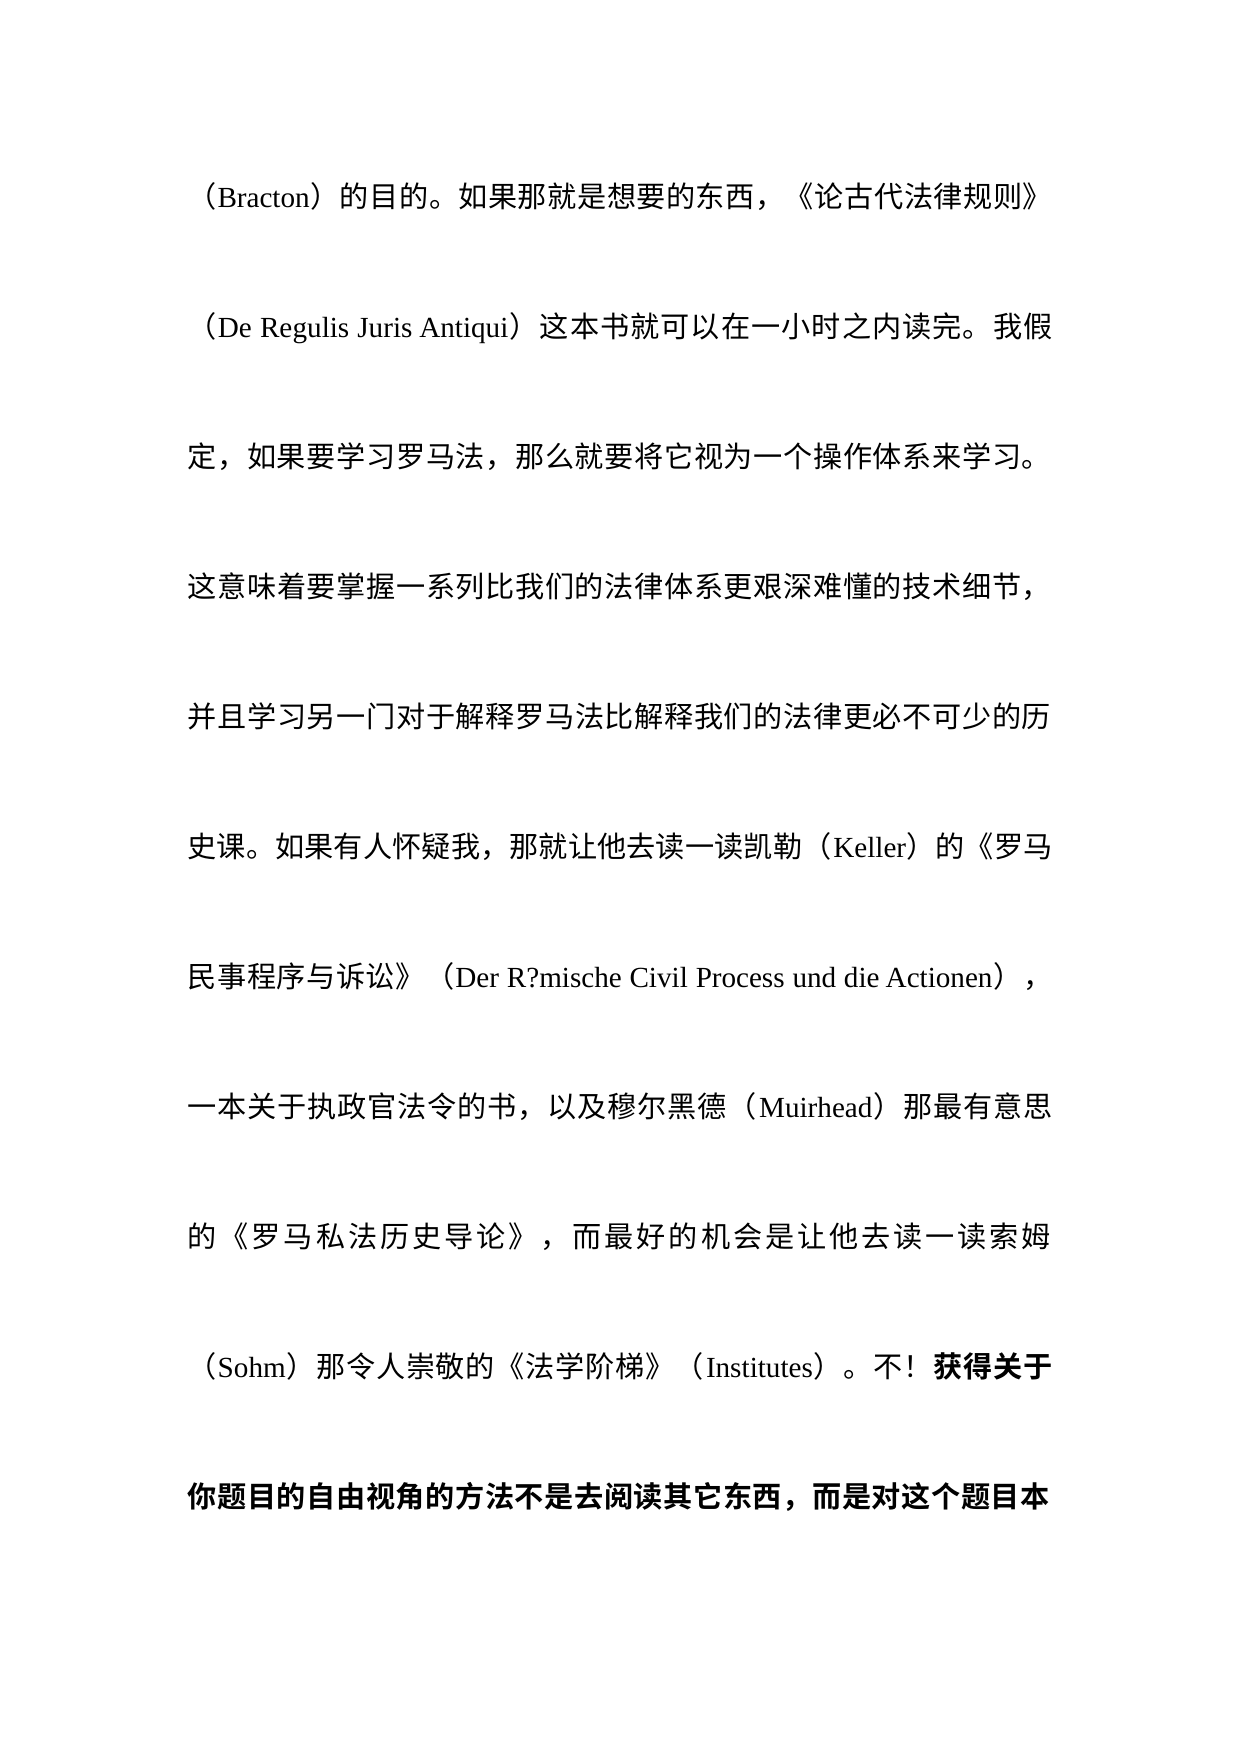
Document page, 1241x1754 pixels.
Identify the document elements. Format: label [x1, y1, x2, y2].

text [187, 162, 1053, 1527]
